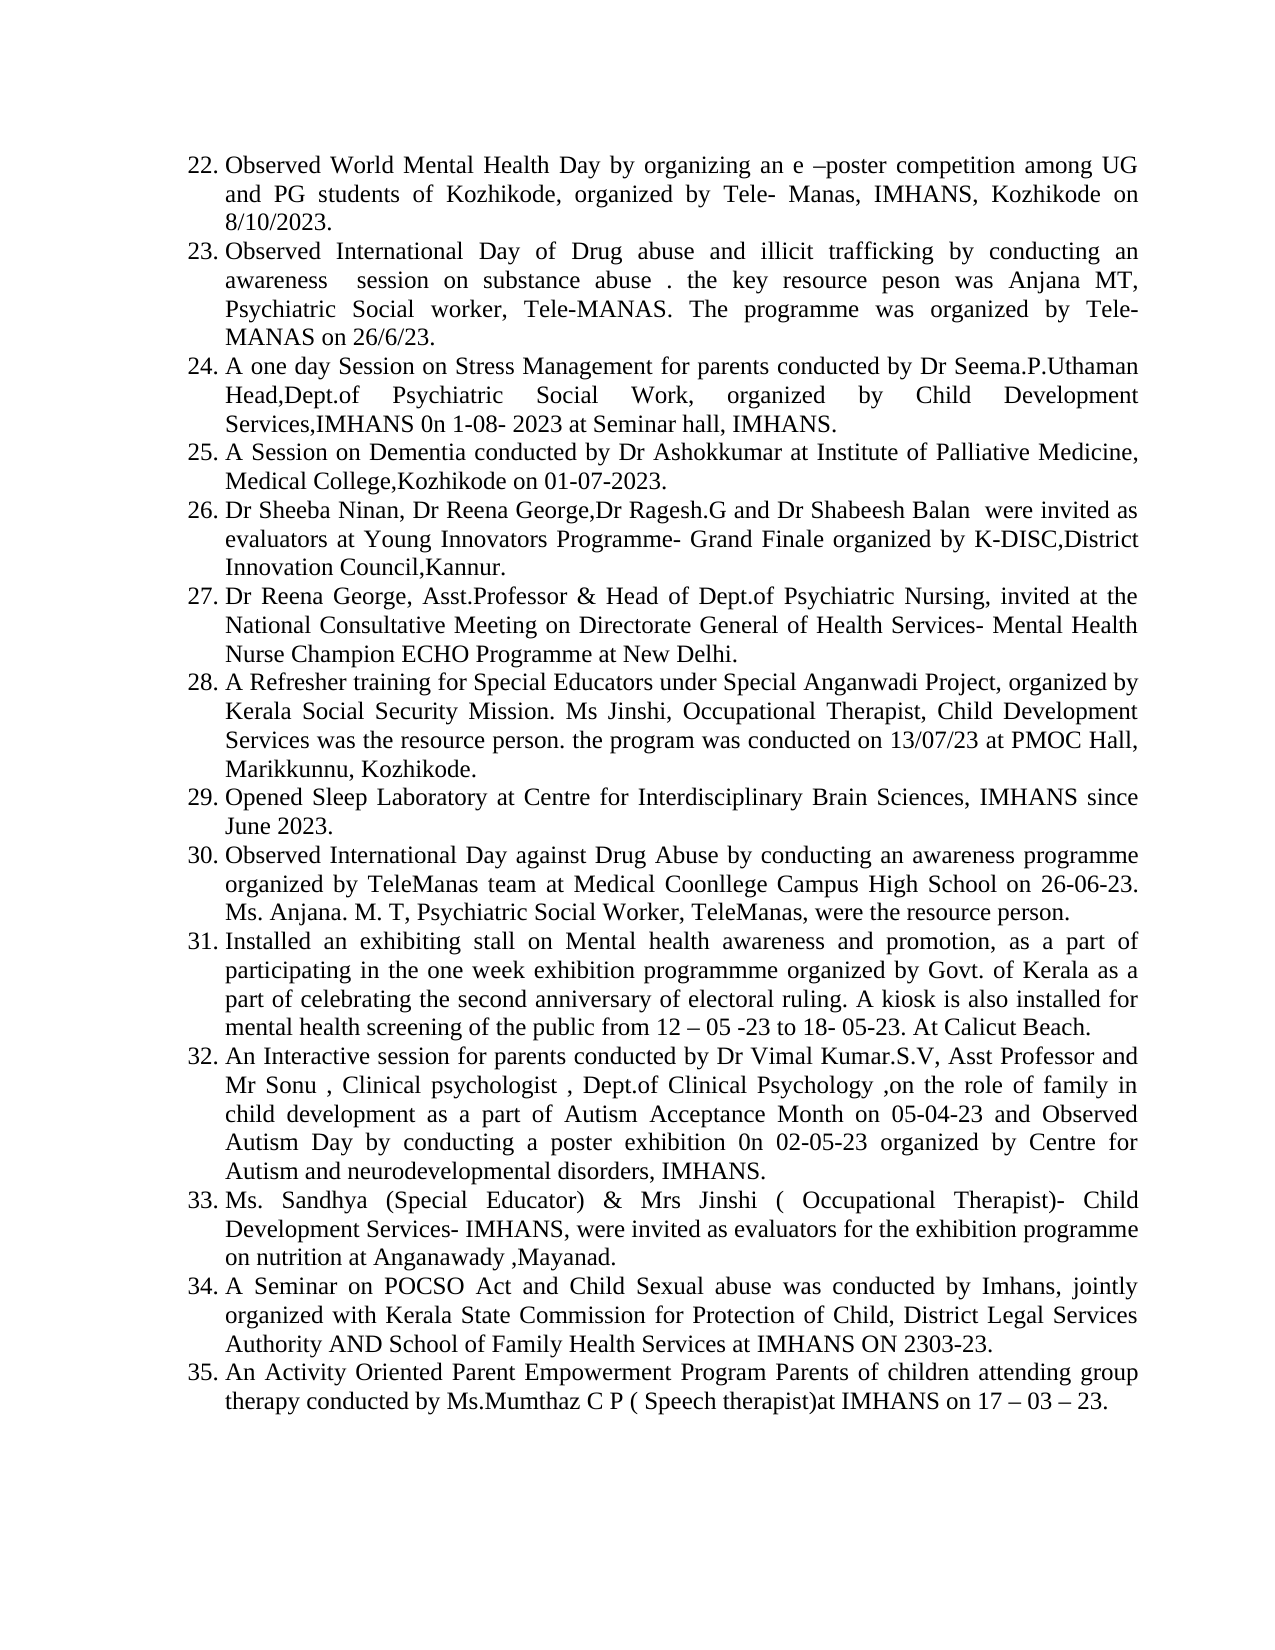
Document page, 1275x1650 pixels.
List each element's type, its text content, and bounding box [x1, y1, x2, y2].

list Observed International Day of Drug abuse and illicit trafficking by conducting an awareness session on substance abuse . the key resource peson was Anjana MT, Psychiatric Social worker, Tele-MANAS. The programme was organized by Tele-MANAS on 26/6/23. [187, 236, 1139, 351]
list Installed an exhibiting stall on Mental health awareness and promotion, as a part of participating in the one week exhibition programmme organized by Govt. of Kerala as a part of celebrating the second anniversary of electoral ruling. A kiosk is also installed for mental health screening of the public from 12 – 05 -23 to 18- 05-23. At Calicut Beach. [187, 926, 1139, 1041]
list Observed World Mental Health Day by organizing an e –poster competition among UG and PG students of Kozhikode, organized by Tele- Manas, IMHANS, Kozhikode on 8/10/2023. [187, 150, 1139, 236]
list A Refresher training for Special Educators under Special Anganwadi Project, organized by Kerala Social Security Mission. Ms Jinshi, Occupational Therapist, Child Development Services was the resource person. the program was conducted on 13/07/23 at PMOC Hall, Marikkunnu, Kozhikode. [187, 667, 1139, 782]
list Dr Sheeba Ninan, Dr Reena George,Dr Ragesh.G and Dr Shabeesh Balan were invited as evaluators at Young Innovators Programme- Grand Finale organized by K-DISC,District Innovation Council,Kannur. [187, 495, 1139, 581]
list A Session on Dementia conducted by Dr Ashokkumar at Institute of Palliative Medicine, Medical College,Kozhikode on 01-07-2023. [187, 437, 1139, 495]
list Ms. Sandhya (Special Educator) & Mrs Jinshi ( Occupational Therapist)- Child Development Services- IMHANS, were invited as evaluators for the exhibition programme on nutrition at Anganawady ,Mayanad. [187, 1185, 1139, 1271]
list An Activity Oriented Parent Empowerment Program Parents of children attending group therapy conducted by Ms.Mumthaz C P ( Speech therapist)at IMHANS on 17 – 03 – 23. [187, 1357, 1139, 1415]
list A Seminar on POCSO Act and Child Sexual abuse was conducted by Imhans, jointly organized with Kerala State Commission for Protection of Child, District Legal Services Authority AND School of Family Health Services at IMHANS ON 2303-23. [187, 1271, 1139, 1357]
list An Interactive session for parents conducted by Dr Vimal Kumar.S.V, Asst Professor and Mr Sonu , Clinical psychologist , Dept.of Clinical Psychology ,on the role of family in child development as a part of Autism Acceptance Month on 05-04-23 and Observed Autism Day by conducting a poster exhibition 0n 02-05-23 organized by Centre for Autism and neurodevelopmental disorders, IMHANS. [187, 1041, 1139, 1185]
list Dr Reena George, Asst.Professor & Head of Dept.of Psychiatric Nursing, invited at the National Consultative Meeting on Directorate General of Health Services- Mental Health Nurse Champion ECHO Programme at New Delhi. [187, 581, 1139, 667]
list Opened Sleep Laboratory at Centre for Interdisciplinary Brain Sciences, IMHANS since June 2023. [187, 782, 1139, 840]
list Observed International Day against Drug Abuse by conducting an awareness programme organized by TeleManas team at Medical Coonllege Campus High School on 26-06-23. Ms. Anjana. M. T, Psychiatric Social Worker, TeleManas, were the resource person. [187, 840, 1139, 926]
list A one day Session on Stress Management for parents conducted by Dr Seema.P.Uthaman Head,Dept.of Psychiatric Social Work, organized by Child Development Services,IMHANS 0n 1-08- 2023 at Seminar hall, IMHANS. [187, 351, 1139, 437]
